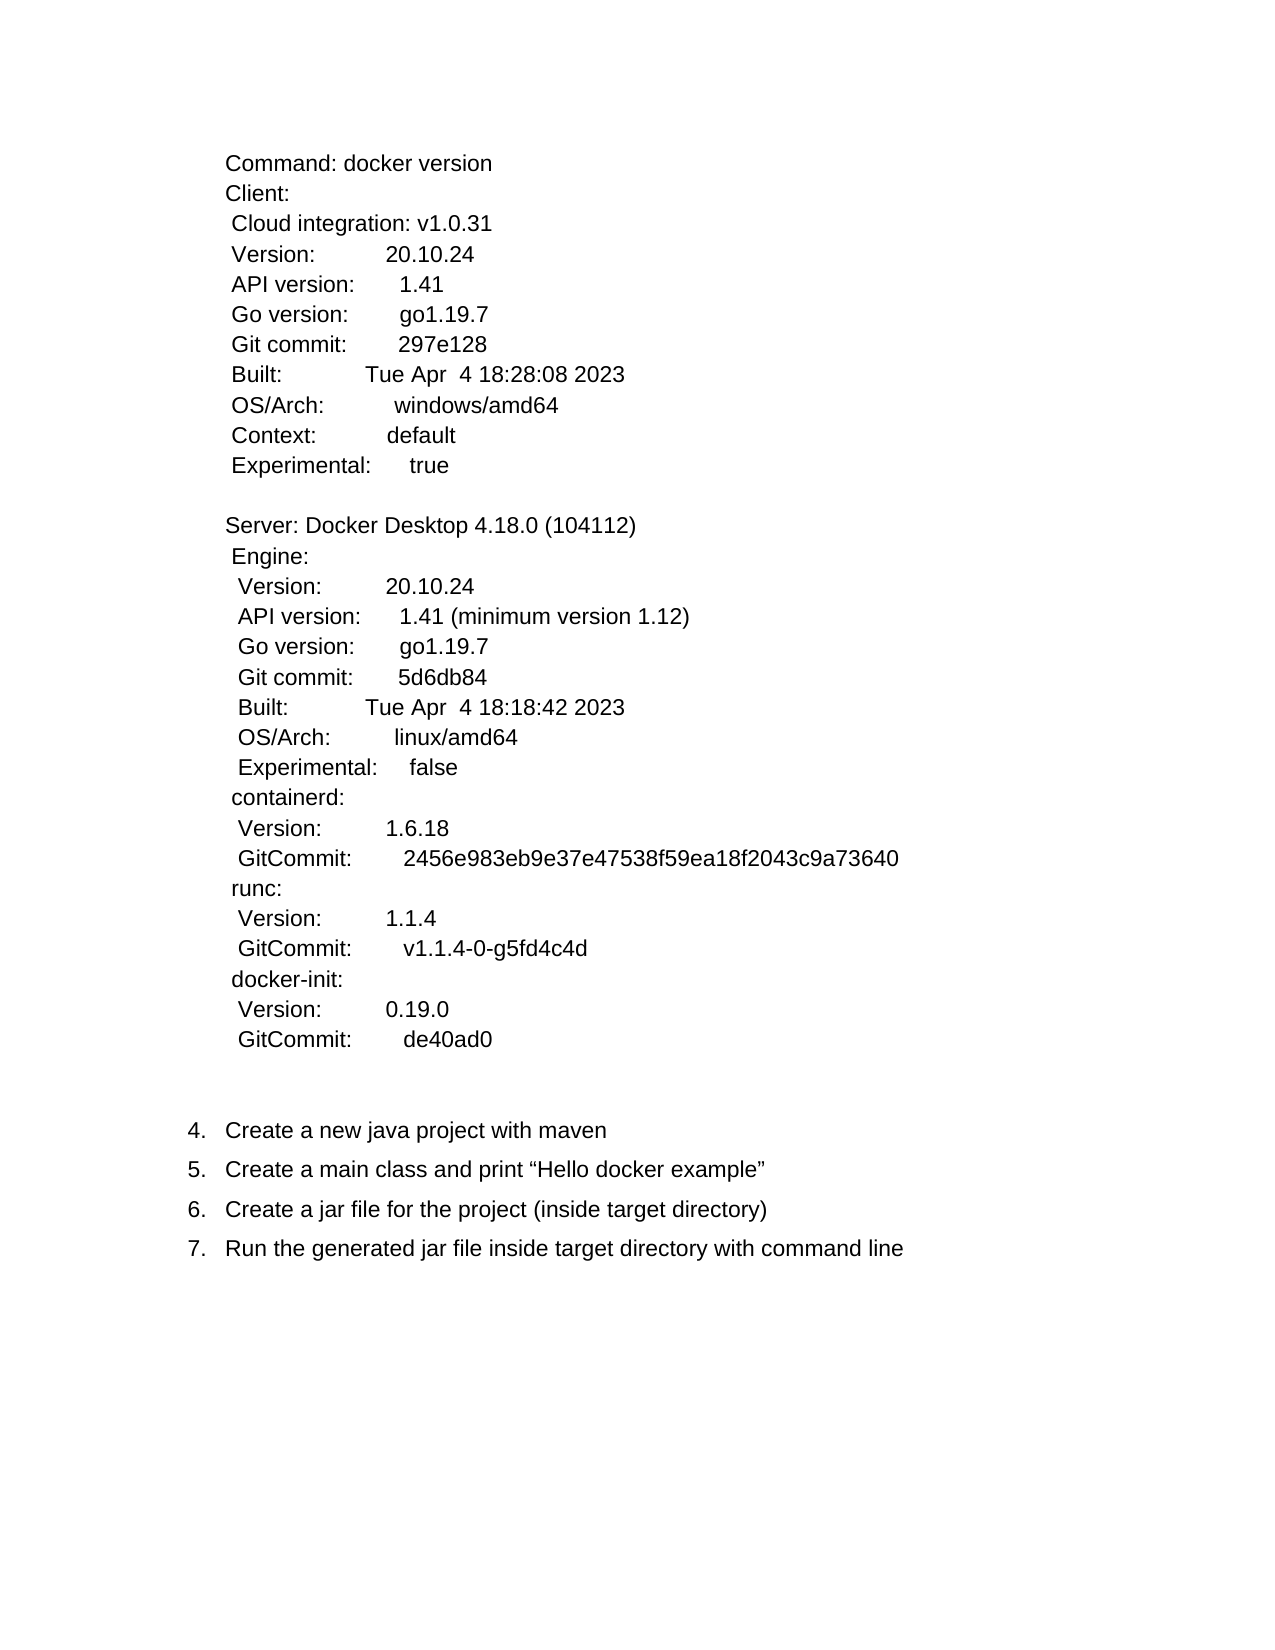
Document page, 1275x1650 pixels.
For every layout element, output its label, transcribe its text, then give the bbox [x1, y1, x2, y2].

text Version: 20.10.24 [225, 573, 1125, 599]
text Version: 1.1.4 [225, 905, 1125, 932]
text OS/Arch: linux/amd64 [225, 724, 1125, 750]
text Version: 0.19.0 [225, 996, 1125, 1022]
text Command: docker version [225, 150, 1125, 176]
text GitCommit: de40ad0 [225, 1026, 1125, 1052]
text Cloud integration: v1.0.31 [225, 210, 1125, 237]
text containerd: [225, 784, 1125, 811]
text Go version: go1.19.7 [225, 301, 1125, 327]
text Experimental: true [225, 452, 1125, 478]
text API version: 1.41 [225, 271, 1125, 297]
text Context: default [225, 422, 1125, 448]
text OS/Arch: windows/amd64 [225, 392, 1125, 418]
text Version: 20.10.24 [225, 241, 1125, 267]
text docker-init: [225, 966, 1125, 992]
text Built: Tue Apr 4 18:28:08 2023 [225, 361, 1125, 388]
text GitCommit: v1.1.4-0-g5fd4c4d [225, 935, 1125, 962]
text runc: [225, 875, 1125, 901]
text Client: [225, 180, 1125, 207]
text Engine: [225, 543, 1125, 569]
list Run the generated jar file inside target directory with command line [187, 1235, 1125, 1261]
list Create a main class and print “Hello docker example” [187, 1156, 1125, 1182]
text Git commit: 5d6db84 [225, 663, 1125, 690]
text Server: Docker Desktop 4.18.0 (104112) [225, 512, 1125, 539]
text GitCommit: 2456e983eb9e37e47538f59ea18f2043c9a73640 [225, 845, 1125, 871]
text Experimental: false [225, 754, 1125, 781]
text Go version: go1.19.7 [225, 633, 1125, 660]
text Built: Tue Apr 4 18:18:42 2023 [225, 694, 1125, 720]
text API version: 1.41 (minimum version 1.12) [225, 603, 1125, 629]
text Version: 1.6.18 [225, 814, 1125, 841]
text Git commit: 297e128 [225, 331, 1125, 358]
list Create a jar file for the project (inside target directory) [187, 1196, 1125, 1222]
list Create a new java project with maven [187, 1117, 1125, 1143]
